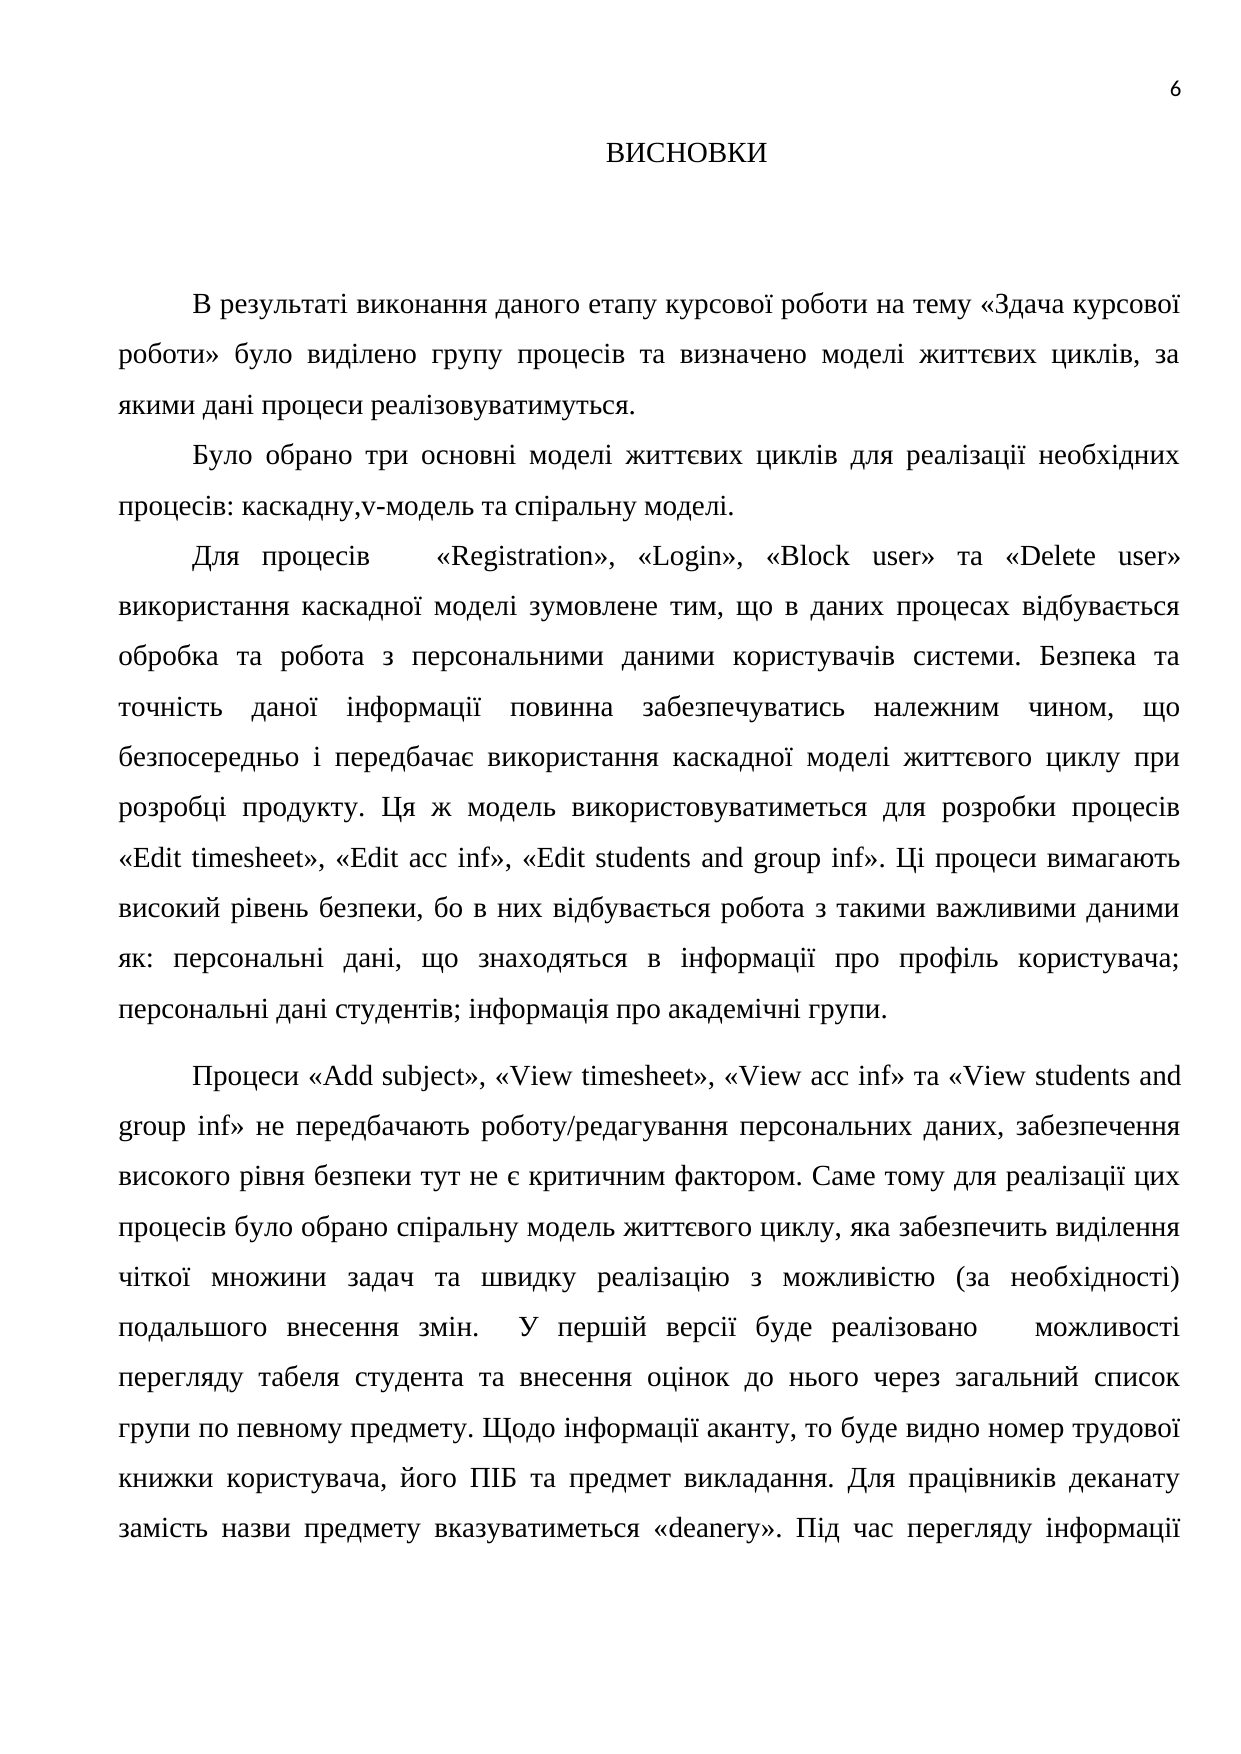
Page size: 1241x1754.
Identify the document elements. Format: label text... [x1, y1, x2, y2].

text Для процесів «Registration», «Login», «Block user» та «Delete user» використання каскадної моделі зумовлене тим, що в даних процесах відбувається обробка та робота з персональними даними користувачів системи. Безпека та точність даної інформації повинна забезпечуватись належним чином, що безпосередньо і передбачає використання каскадної моделі життєвого циклу при розробці продукту. Ця ж модель використовуватиметься для розробки процесів «Edit timesheet», «Edit acc inf», «Edit students and group inf». Ці процеси вимагають високий рівень безпеки, бо в них відбувається робота з такими важливими даними як: персональні дані, що знаходяться в інформації про профіль користувача; персональні дані студентів; інформація про академічні групи. [118, 538, 1181, 1024]
text В результаті виконання даного етапу курсової роботи на тему «Здача курсової роботи» було виділено групу процесів та визначено моделі життєвих циклів, за якими дані процеси реалізовуватимуться. [118, 286, 1181, 421]
text Було обрано три основні моделі життєвих циклів для реалізації необхідних процесів: каскадну,v-модель та спіральну моделі. [118, 437, 1181, 521]
subtitle ВИСНОВКИ [118, 135, 1181, 169]
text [118, 1058, 1181, 1544]
